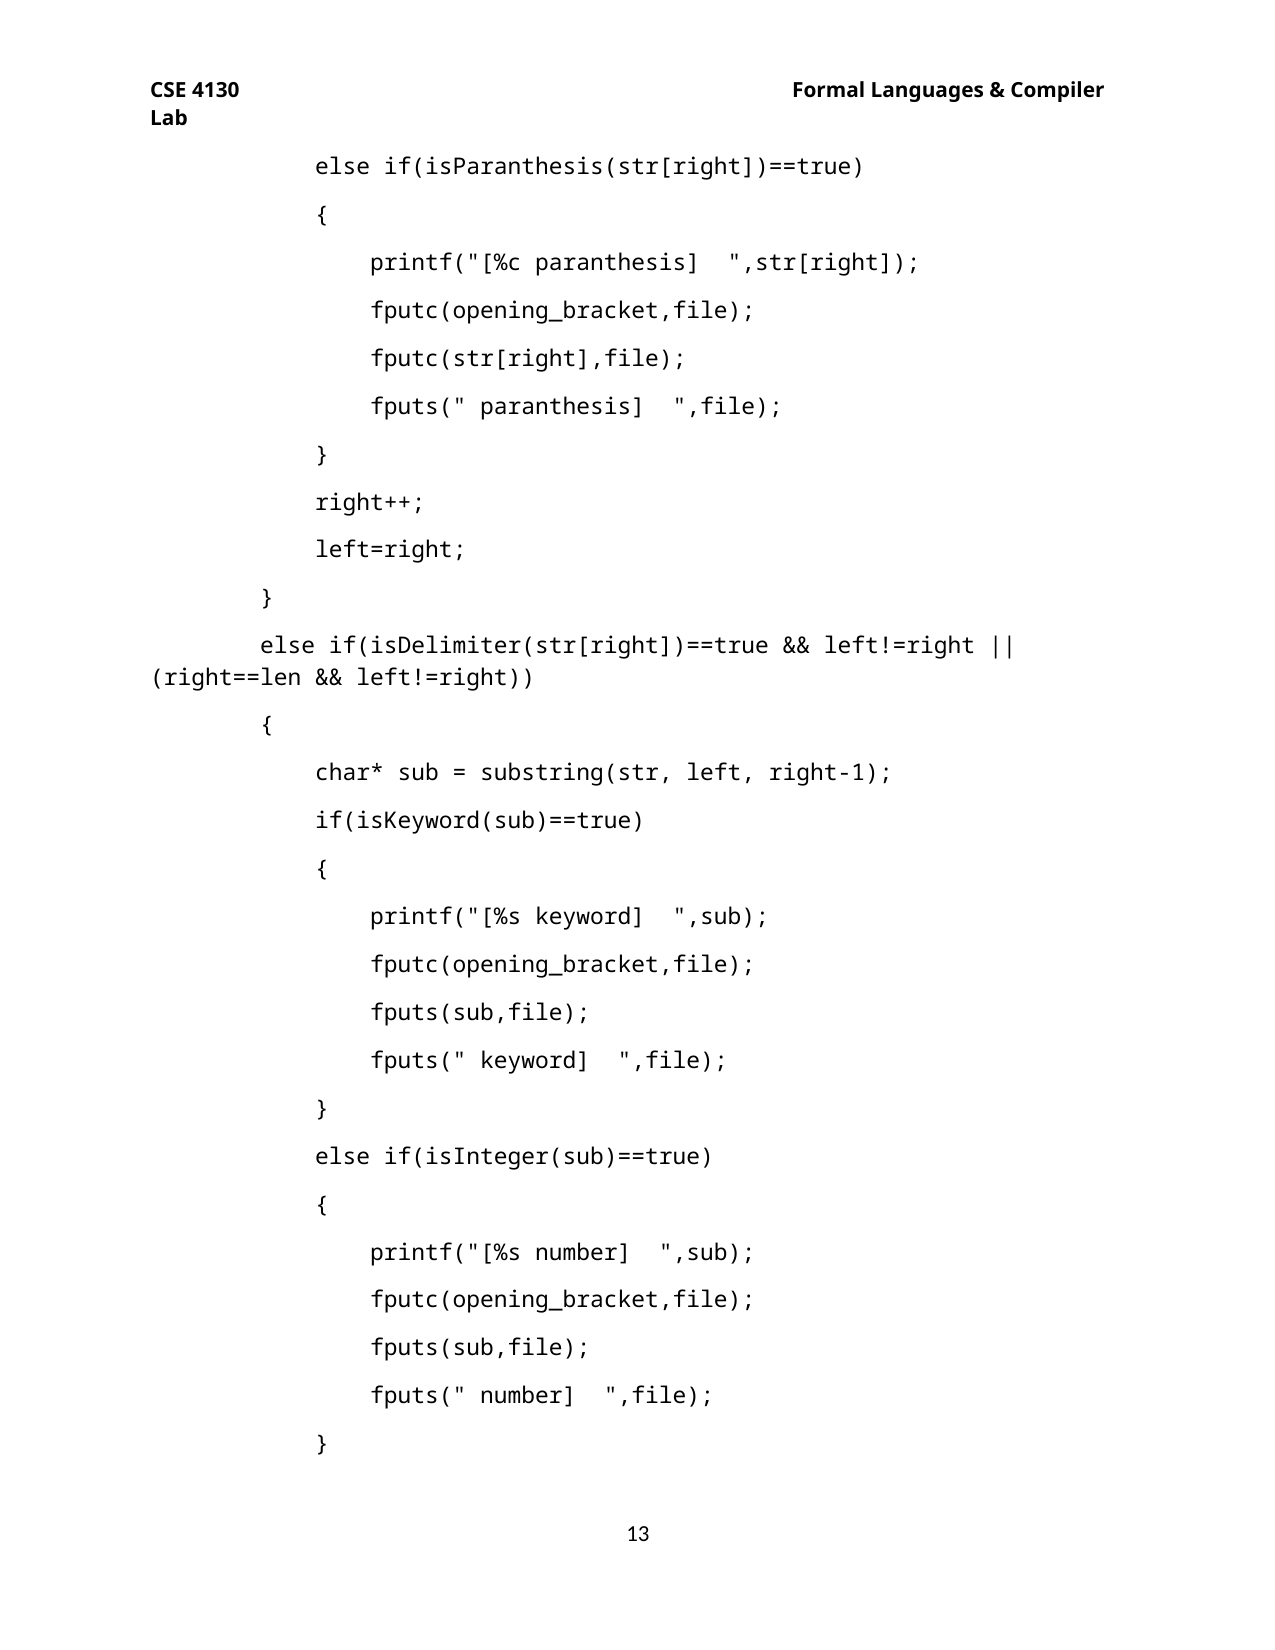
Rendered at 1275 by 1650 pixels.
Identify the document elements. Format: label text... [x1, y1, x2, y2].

text printf("[%s keyword] ",sub); [150, 900, 1125, 931]
text fputs(sub,file); [150, 1331, 1125, 1362]
text right++; [150, 485, 1125, 517]
text printf("[%s number] ",sub); [150, 1235, 1125, 1267]
text { [150, 1187, 1125, 1219]
text } [150, 1427, 1125, 1458]
text fputc(opening_bracket,file); [150, 1283, 1125, 1314]
text fputs(sub,file); [150, 996, 1125, 1027]
text left=right; [150, 533, 1125, 564]
text } [150, 1092, 1125, 1123]
text fputc(opening_bracket,file); [150, 294, 1125, 325]
text } [150, 437, 1125, 469]
text fputs(" number] ",file); [150, 1379, 1125, 1410]
text { [150, 198, 1125, 229]
text printf("[%c paranthesis] ",str[right]); [150, 246, 1125, 277]
text { [150, 708, 1125, 739]
text else if(isInteger(sub)==true) [150, 1139, 1125, 1171]
text else if(isDelimiter(str[right])==true && left!=right || (right==len && left!=right)) [150, 629, 1125, 692]
text fputs(" paranthesis] ",file); [150, 389, 1125, 421]
text else if(isParanthesis(str[right])==true) [150, 150, 1125, 181]
text fputs(" keyword] ",file); [150, 1044, 1125, 1075]
text } [150, 581, 1125, 612]
text fputc(opening_bracket,file); [150, 948, 1125, 979]
text char* sub = substring(str, left, right-1); [150, 756, 1125, 787]
text if(isKeyword(sub)==true) [150, 804, 1125, 835]
text fputc(str[right],file); [150, 342, 1125, 373]
text { [150, 852, 1125, 883]
